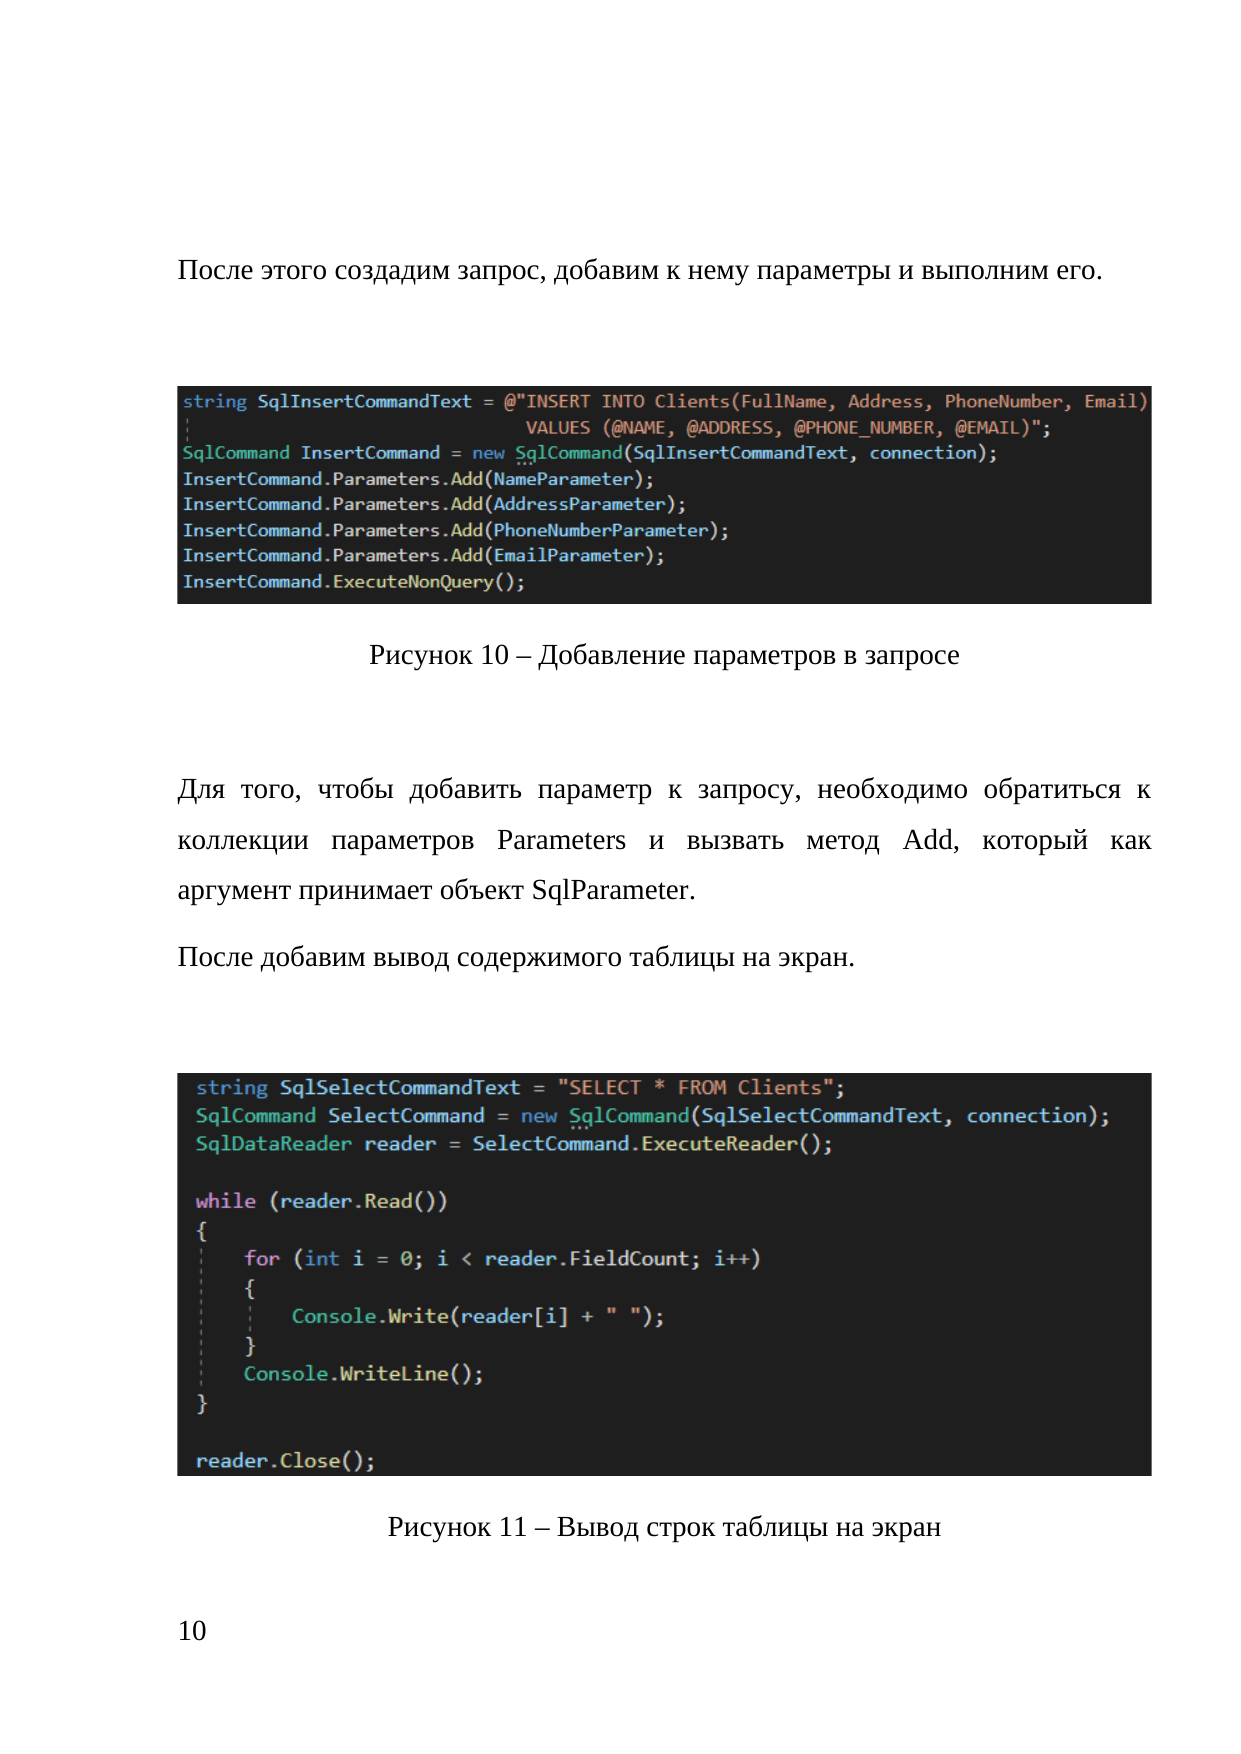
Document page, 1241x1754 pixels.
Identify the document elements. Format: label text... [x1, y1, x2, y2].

text Рисунок 11 – Вывод строк таблицы на экран [177, 1509, 1152, 1543]
text После этого создадим запрос, добавим к нему параметры и выполним его. [177, 252, 1152, 286]
picture [177, 1073, 1152, 1476]
text Рисунок 10 – Добавление параметров в запросе [177, 637, 1152, 671]
text Для того, чтобы добавить параметр к запросу, необходимо обратиться к коллекции параметров Parameters и вызвать метод Add, который как аргумент принимает объект SqlParameter. [177, 771, 1152, 906]
text После добавим вывод содержимого таблицы на экран. [177, 939, 1152, 973]
picture [177, 386, 1152, 604]
